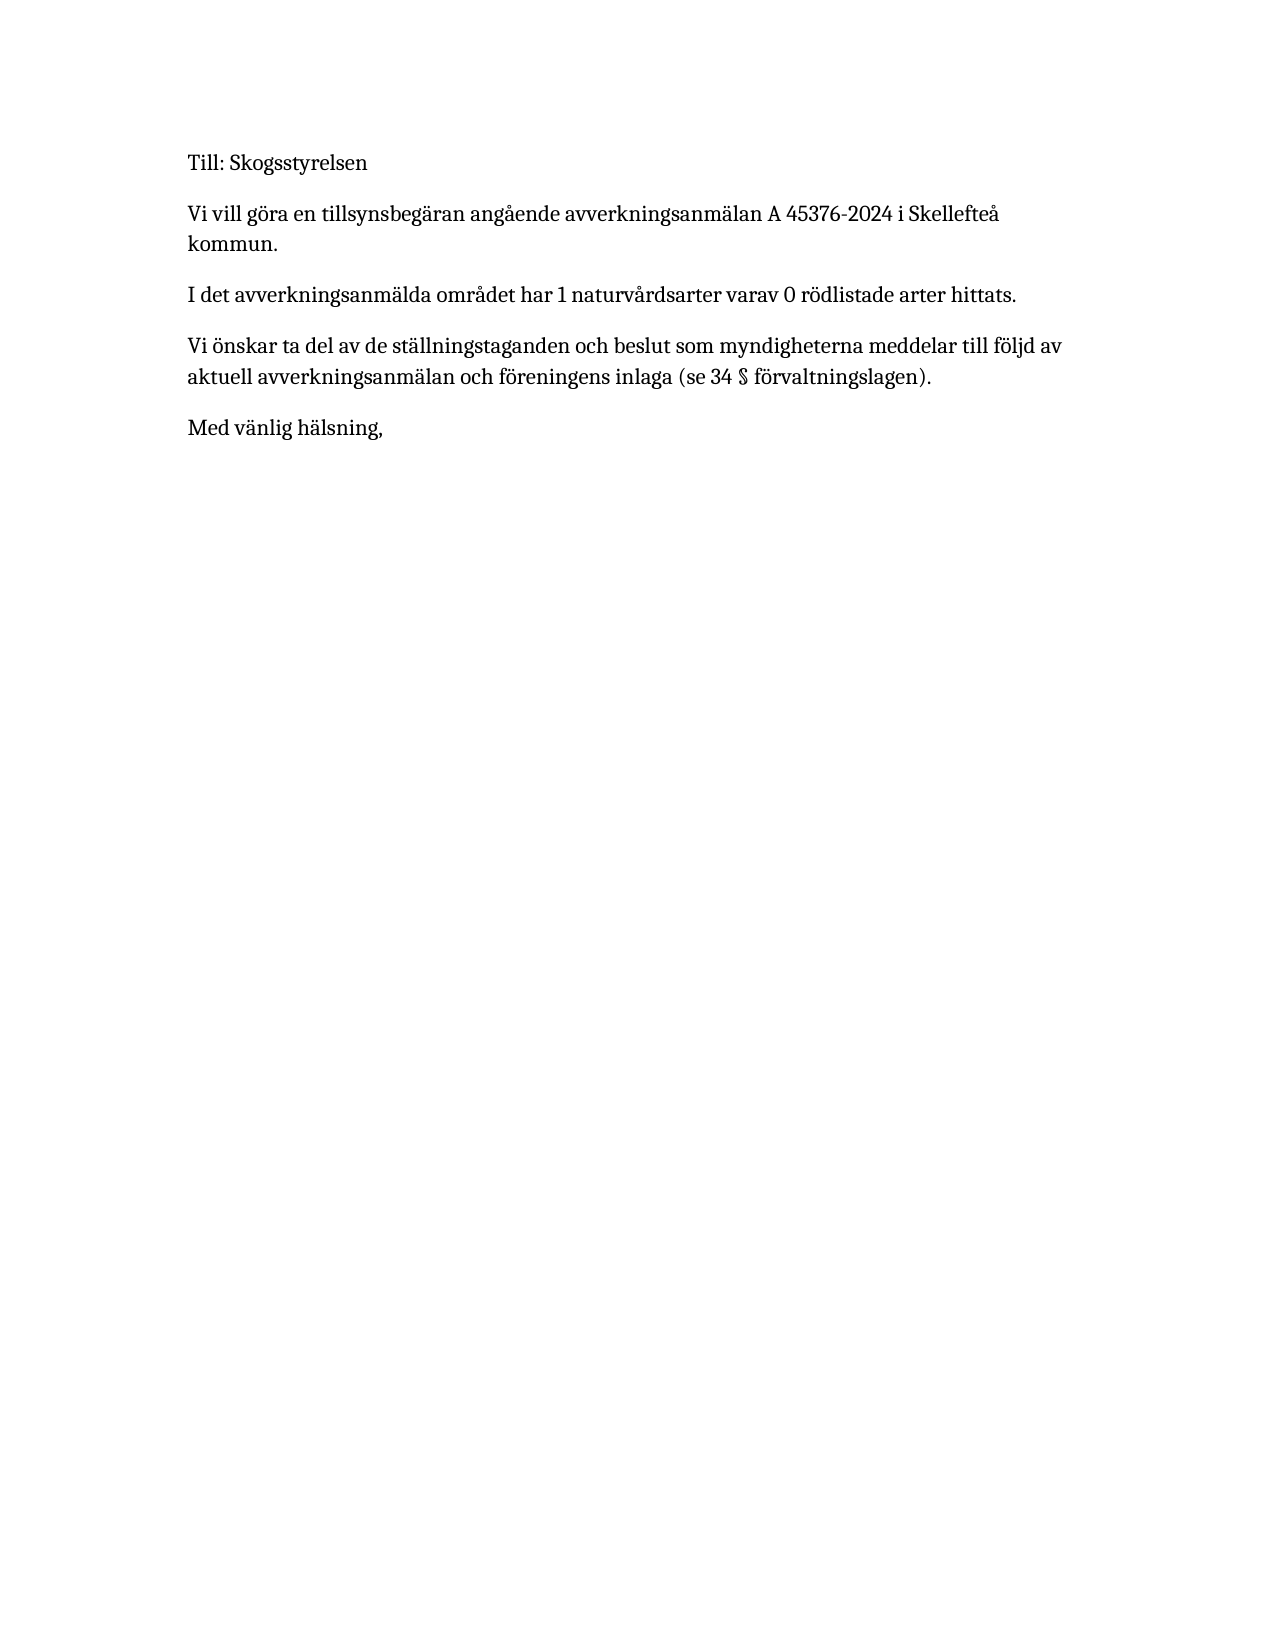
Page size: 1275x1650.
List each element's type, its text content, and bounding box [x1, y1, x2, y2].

text Med vänlig hälsning, [187, 414, 1087, 471]
text I det avverkningsanmälda området har 1 naturvårdsarter varav 0 rödlistade arter hittats. [187, 282, 1087, 309]
text Till: Skogsstyrelsen [187, 150, 1087, 176]
text Vi önskar ta del av de ställningstaganden och beslut som myndigheterna meddelar till följd av aktuell avverkningsanmälan och föreningens inlaga (se 34 § förvaltningslagen). [187, 333, 1087, 390]
text Vi vill göra en tillsynsbegäran angående avverkningsanmälan A 45376-2024 i Skellefteå kommun. [187, 201, 1087, 258]
